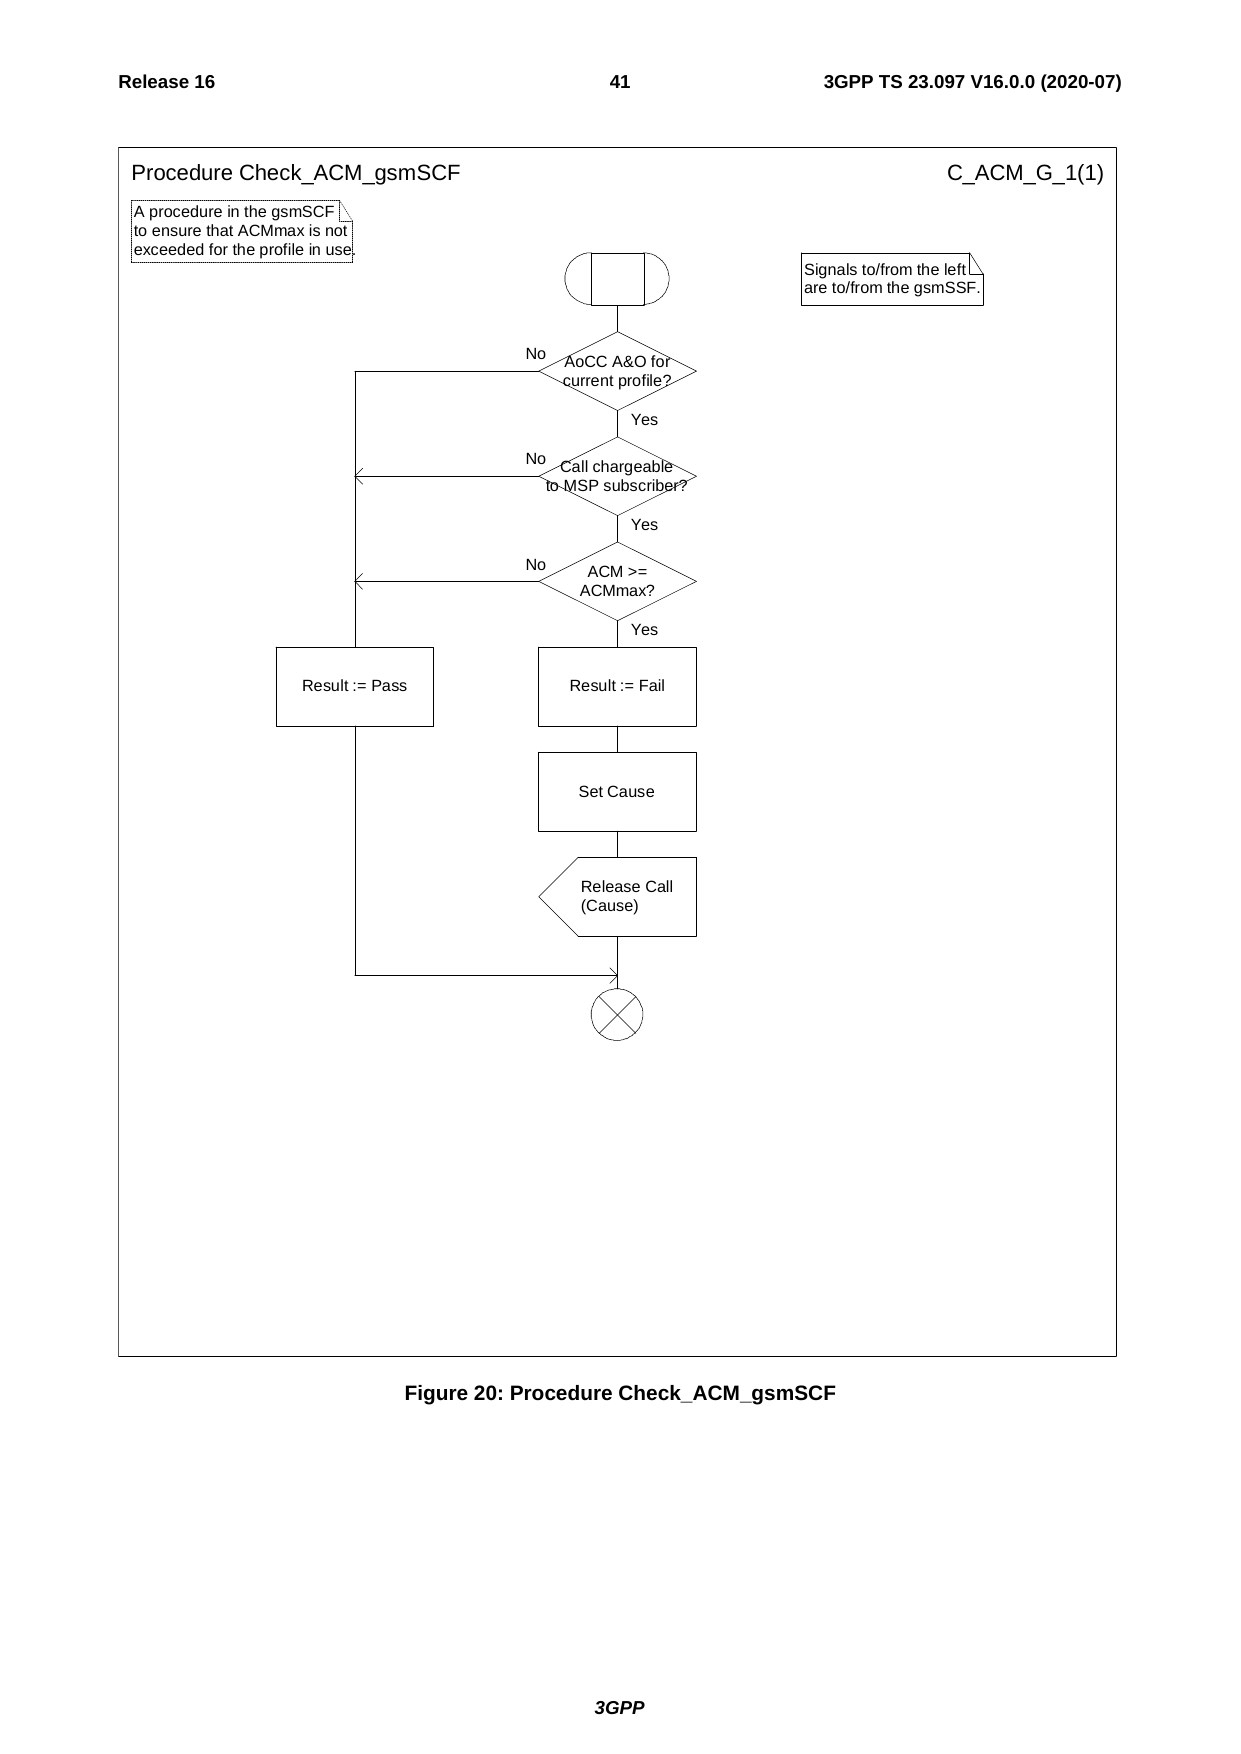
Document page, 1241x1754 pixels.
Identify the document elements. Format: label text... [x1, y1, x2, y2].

text Figure 20: Procedure Check_ACM_gsmSCF [118, 1381, 1122, 1404]
